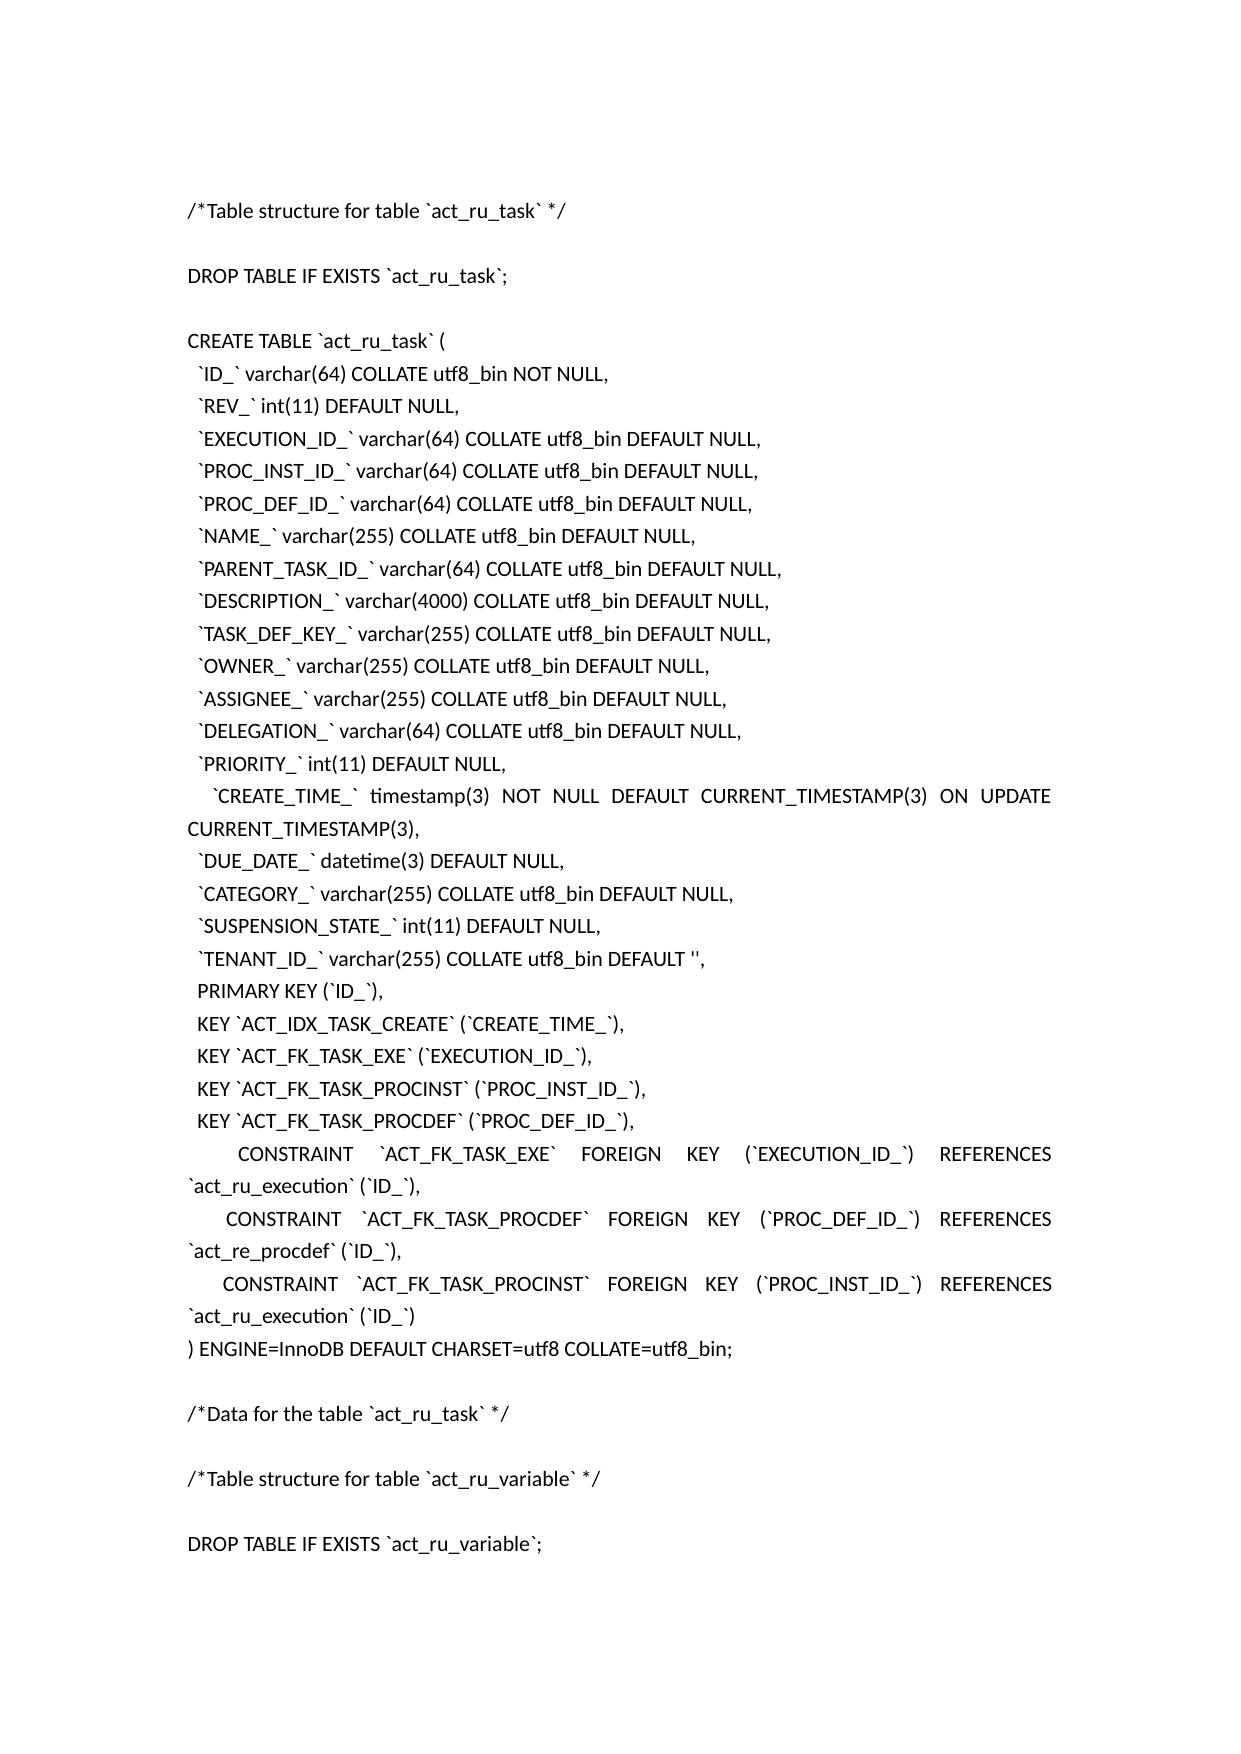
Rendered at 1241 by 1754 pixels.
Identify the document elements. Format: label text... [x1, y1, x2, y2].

text /*Data for the table `act_ru_task` */ [187, 1397, 1053, 1429]
text `PROC_DEF_ID_` varchar(64) COLLATE utf8_bin DEFAULT NULL, [187, 487, 1053, 519]
text `NAME_` varchar(255) COLLATE utf8_bin DEFAULT NULL, [187, 519, 1053, 552]
text ) ENGINE=InnoDB DEFAULT CHARSET=utf8 COLLATE=utf8_bin; [187, 1332, 1053, 1364]
text `TASK_DEF_KEY_` varchar(255) COLLATE utf8_bin DEFAULT NULL, [187, 617, 1053, 649]
text `PROC_INST_ID_` varchar(64) COLLATE utf8_bin DEFAULT NULL, [187, 454, 1053, 487]
text `DUE_DATE_` datetime(3) DEFAULT NULL, [187, 844, 1053, 877]
text `PARENT_TASK_ID_` varchar(64) COLLATE utf8_bin DEFAULT NULL, [187, 552, 1053, 584]
text DROP TABLE IF EXISTS `act_ru_task`; [187, 259, 1053, 292]
text `EXECUTION_ID_` varchar(64) COLLATE utf8_bin DEFAULT NULL, [187, 422, 1053, 454]
text KEY `ACT_FK_TASK_PROCINST` (`PROC_INST_ID_`), [187, 1072, 1053, 1104]
text DROP TABLE IF EXISTS `act_ru_variable`; [187, 1527, 1053, 1559]
text PRIMARY KEY (`ID_`), [187, 974, 1053, 1007]
text KEY `ACT_FK_TASK_PROCDEF` (`PROC_DEF_ID_`), [187, 1104, 1053, 1137]
text `DESCRIPTION_` varchar(4000) COLLATE utf8_bin DEFAULT NULL, [187, 584, 1053, 617]
text `PRIORITY_` int(11) DEFAULT NULL, [187, 747, 1053, 779]
text KEY `ACT_IDX_TASK_CREATE` (`CREATE_TIME_`), [187, 1007, 1053, 1039]
text `DELEGATION_` varchar(64) COLLATE utf8_bin DEFAULT NULL, [187, 714, 1053, 747]
text `REV_` int(11) DEFAULT NULL, [187, 389, 1053, 422]
text `CATEGORY_` varchar(255) COLLATE utf8_bin DEFAULT NULL, [187, 877, 1053, 909]
text CONSTRAINT `ACT_FK_TASK_PROCDEF` FOREIGN KEY (`PROC_DEF_ID_`) REFERENCES `act_re_procdef` (`ID_`), [187, 1202, 1053, 1267]
text CONSTRAINT `ACT_FK_TASK_PROCINST` FOREIGN KEY (`PROC_INST_ID_`) REFERENCES `act_ru_execution` (`ID_`) [187, 1267, 1053, 1332]
text `ASSIGNEE_` varchar(255) COLLATE utf8_bin DEFAULT NULL, [187, 682, 1053, 714]
text `ID_` varchar(64) COLLATE utf8_bin NOT NULL, [187, 357, 1053, 389]
text `TENANT_ID_` varchar(255) COLLATE utf8_bin DEFAULT '', [187, 942, 1053, 974]
text CREATE TABLE `act_ru_task` ( [187, 324, 1053, 357]
text /*Table structure for table `act_ru_task` */ [187, 194, 1053, 227]
text `CREATE_TIME_` timestamp(3) NOT NULL DEFAULT CURRENT_TIMESTAMP(3) ON UPDATE CURRENT_TIMESTAMP(3), [187, 779, 1053, 844]
text /*Table structure for table `act_ru_variable` */ [187, 1462, 1053, 1494]
text CONSTRAINT `ACT_FK_TASK_EXE` FOREIGN KEY (`EXECUTION_ID_`) REFERENCES `act_ru_execution` (`ID_`), [187, 1137, 1053, 1202]
text `SUSPENSION_STATE_` int(11) DEFAULT NULL, [187, 909, 1053, 942]
text `OWNER_` varchar(255) COLLATE utf8_bin DEFAULT NULL, [187, 649, 1053, 682]
text KEY `ACT_FK_TASK_EXE` (`EXECUTION_ID_`), [187, 1039, 1053, 1072]
